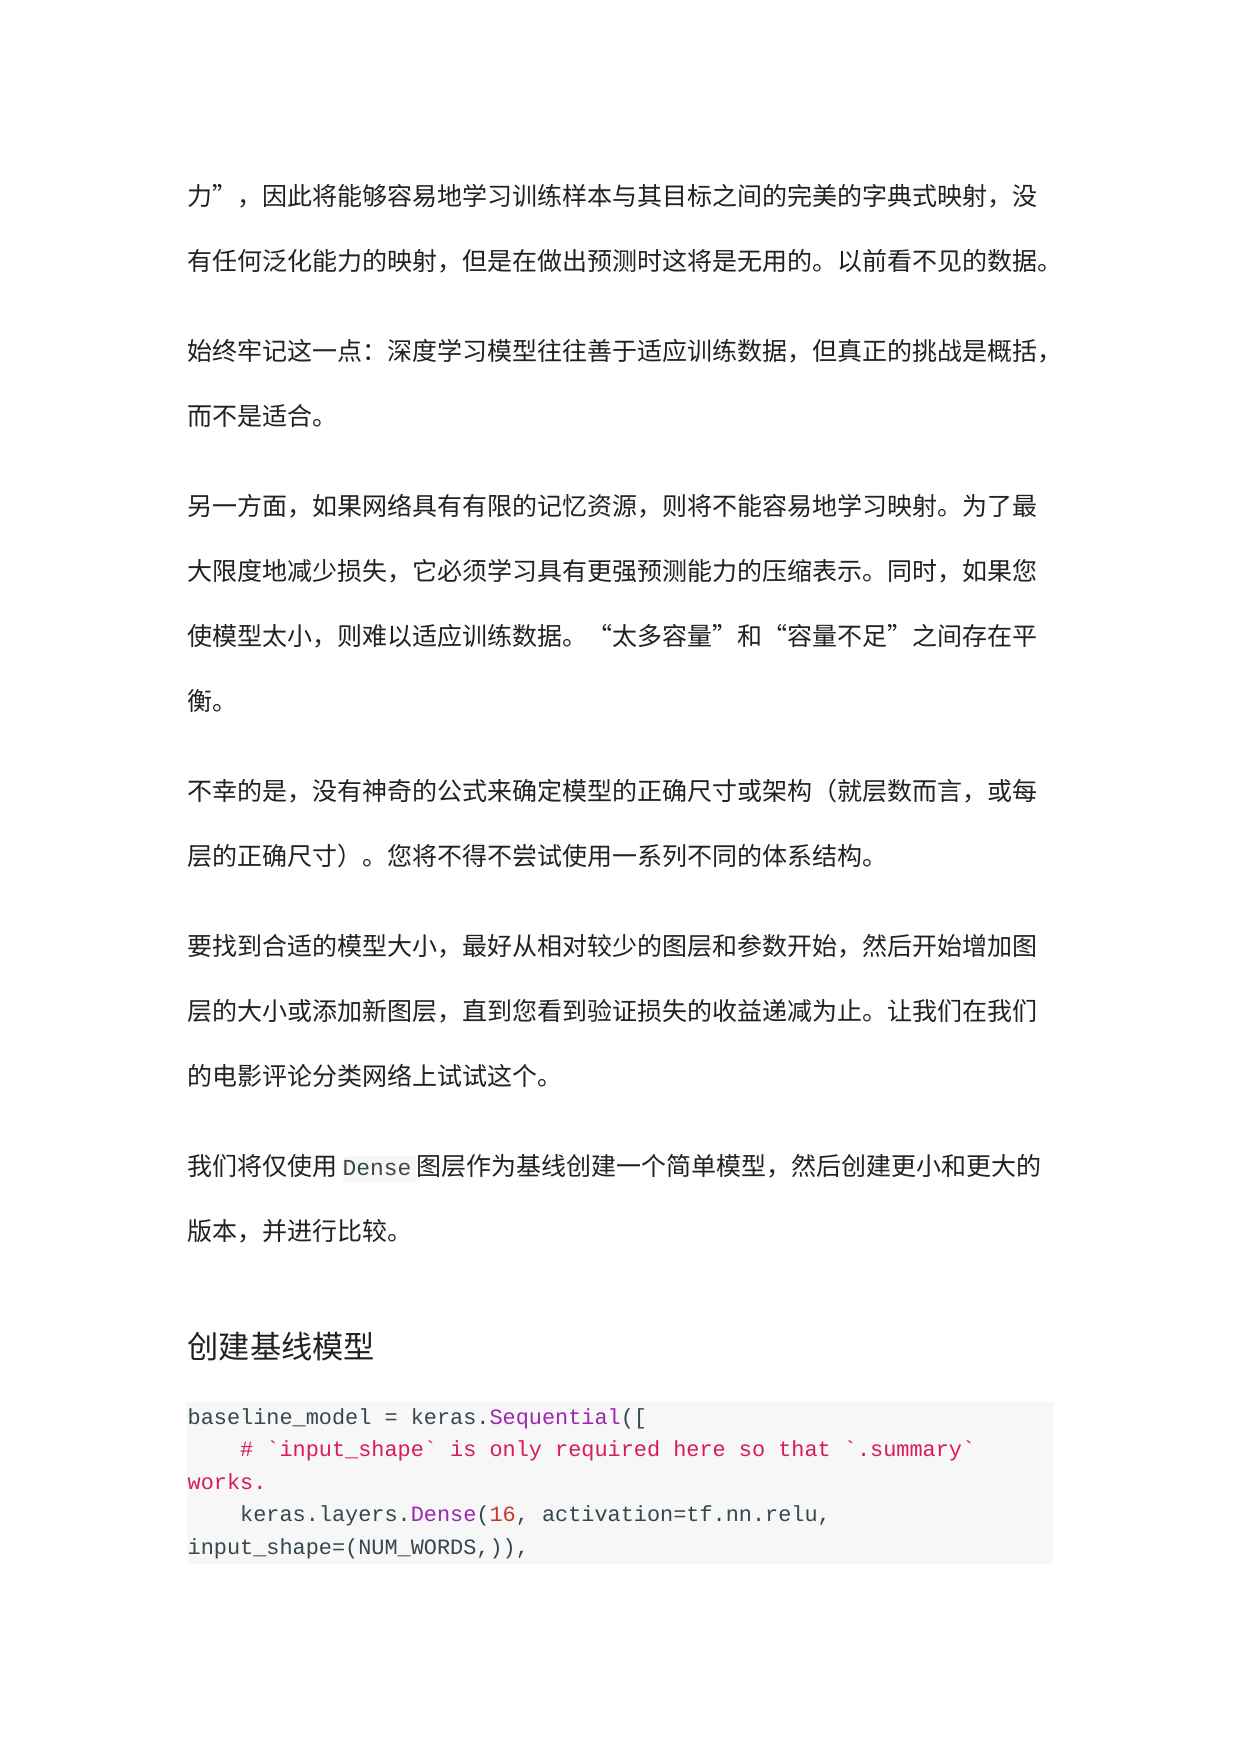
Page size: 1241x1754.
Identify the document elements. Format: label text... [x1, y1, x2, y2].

subtitle 创建基线模型 [187, 1312, 1053, 1377]
text 另一方面，如果网络具有有限的记忆资源，则将不能容易地学习映射。为了最大限度地减少损失，它必须学习具有更强预测能力的压缩表示。同时，如果您使模型太小，则难以适应训练数据。“太多容量”和“容量不足”之间存在平衡。 [187, 472, 1053, 732]
text 我们将仅使用Dense图层作为基线创建一个简单模型，然后创建更小和更大的版本，并进行比较。 [187, 1132, 1053, 1262]
text 不幸的是，没有神奇的公式来确定模型的正确尺寸或架构（就层数而言，或每层的正确尺寸）。您将不得不尝试使用一系列不同的体系结构。 [187, 757, 1053, 887]
text 始终牢记这一点：深度学习模型往往善于适应训练数据，但真正的挑战是概括，而不是适合。 [187, 317, 1053, 447]
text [187, 162, 1053, 292]
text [187, 1402, 1053, 1564]
text 要找到合适的模型大小，最好从相对较少的图层和参数开始，然后开始增加图层的大小或添加新图层，直到您看到验证损失的收益递减为止。让我们在我们的电影评论分类网络上试试这个。 [187, 912, 1053, 1107]
